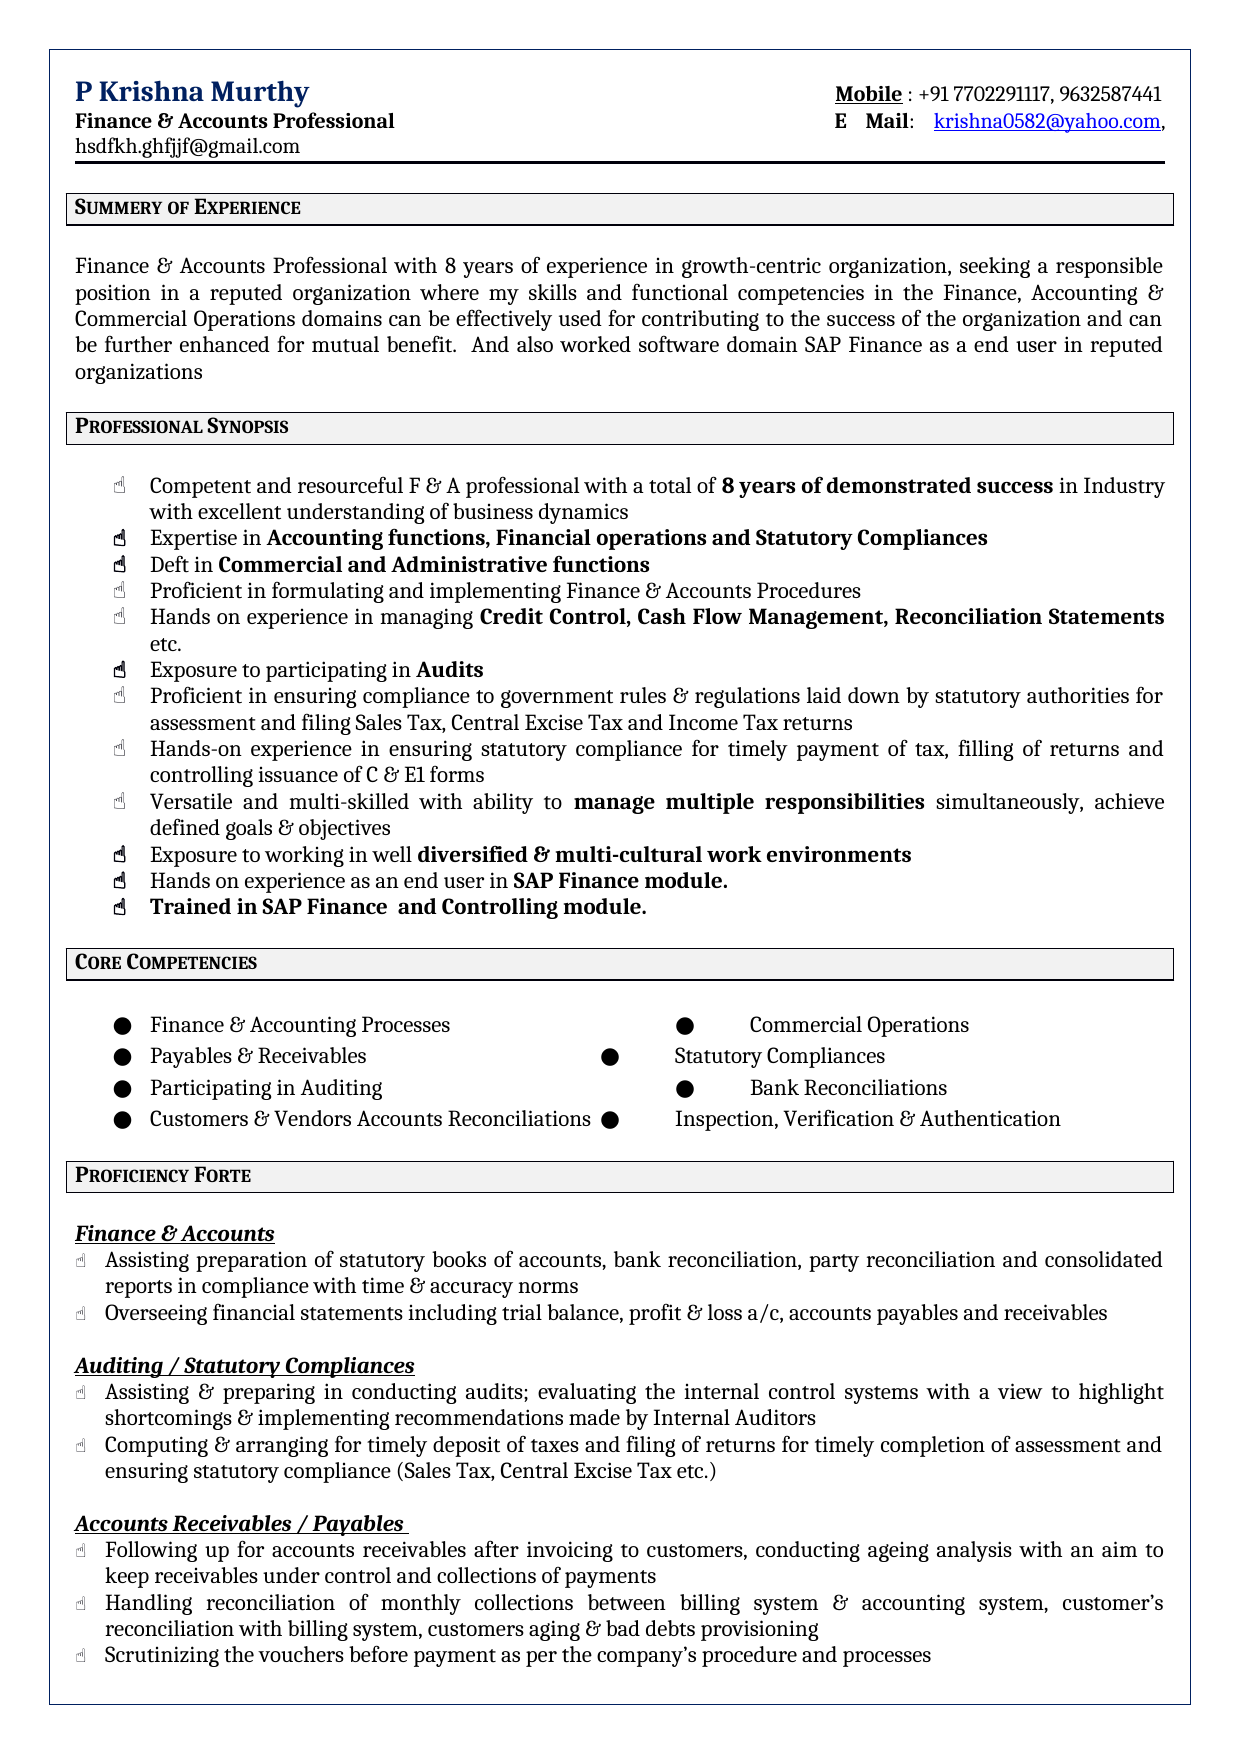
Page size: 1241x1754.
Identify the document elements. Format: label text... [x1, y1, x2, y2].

list Competent and resourceful F & A professional with a total of 8 years of demonstrated success in Industry with excellent understanding of business dynamics [112, 472, 1165, 525]
list Hands on experience as an end user in SAP Finance module. [112, 868, 1165, 894]
list Handling reconciliation of monthly collections between billing system & accounting system, customer’s reconciliation with billing system, customers aging & bad debts provisioning [75, 1589, 1165, 1642]
text Auditing / Statutory Compliances [75, 1352, 1165, 1379]
text ● Payables & Receivables ● Statutory Compliances [112, 1039, 1165, 1071]
text Professional Synopsis [67, 413, 1173, 444]
list Hands-on experience in ensuring statutory compliance for timely payment of tax, filling of returns and controlling issuance of C & E1 forms [112, 736, 1165, 789]
list Exposure to working in well diversified & multi-cultural work environments [112, 841, 1165, 868]
text Core Competencies [67, 949, 1173, 979]
list Trained in SAP Finance and Controlling module. [112, 894, 1165, 920]
list Computing & arranging for timely deposit of taxes and filing of returns for timely completion of assessment and ensuring statutory compliance (Sales Tax, Central Excise Tax etc.) [75, 1431, 1165, 1484]
text Proficiency Forte [67, 1162, 1173, 1192]
text Summery of Experience [67, 194, 1173, 224]
text ● Finance & Accounting Processes ● Commercial Operations [112, 1008, 1165, 1039]
text P Krishna Murthy Mobile : +91 7702291117, 9632587441 [75, 75, 1165, 108]
list Overseeing financial statements including trial balance, profit & loss a/c, accounts payables and receivables [75, 1300, 1165, 1326]
list Proficient in ensuring compliance to government rules & regulations laid down by statutory authorities for assessment and filing Sales Tax, Central Excise Tax and Income Tax returns [112, 683, 1165, 736]
list Assisting preparation of statutory books of accounts, bank reconciliation, party reconciliation and consolidated reports in compliance with time & accuracy norms [75, 1247, 1165, 1300]
text ● Participating in Auditing ● Bank Reconciliations [112, 1071, 1165, 1102]
list Following up for accounts receivables after invoicing to customers, conducting ageing analysis with an aim to keep receivables under control and collections of payments [75, 1537, 1165, 1589]
list Scrutinizing the vouchers before payment as per the company’s procedure and processes [75, 1642, 1165, 1669]
list Assisting & preparing in conducting audits; evaluating the internal control systems with a view to highlight shortcomings & implementing recommendations made by Internal Auditors [75, 1379, 1165, 1431]
text Finance & Accounts [75, 1221, 1165, 1247]
list Hands on experience in managing Credit Control, Cash Flow Management, Reconciliation Statements etc. [112, 604, 1165, 657]
text Finance & Accounts Professional with 8 years of experience in growth-centric organization, seeking a responsible position in a reputed organization where my skills and functional competencies in the Finance, Accounting & Commercial Operations domains can be effectively used for contributing to the success of the organization and can be further enhanced for mutual benefit. And also worked software domain SAP Finance as a end user in reputed organizations [75, 253, 1165, 385]
list Deft in Commercial and Administrative functions [112, 551, 1165, 578]
list Expertise in Accounting functions, Financial operations and Statutory Compliances [112, 525, 1165, 551]
list Versatile and multi-skilled with ability to manage multiple responsibilities simultaneously, achieve defined goals & objectives [112, 789, 1165, 841]
text ● Customers & Vendors Accounts Reconciliations ● Inspection, Verification & Authentication [112, 1102, 1165, 1133]
text Accounts Receivables / Payables [75, 1511, 1165, 1537]
list Proficient in formulating and implementing Finance & Accounts Procedures [112, 578, 1165, 604]
text Finance & Accounts Professional E Mail: krishna0582@yahoo.com, hsdfkh.ghfjjf@gmail.com [75, 108, 1165, 161]
list Exposure to participating in Audits [112, 657, 1165, 683]
